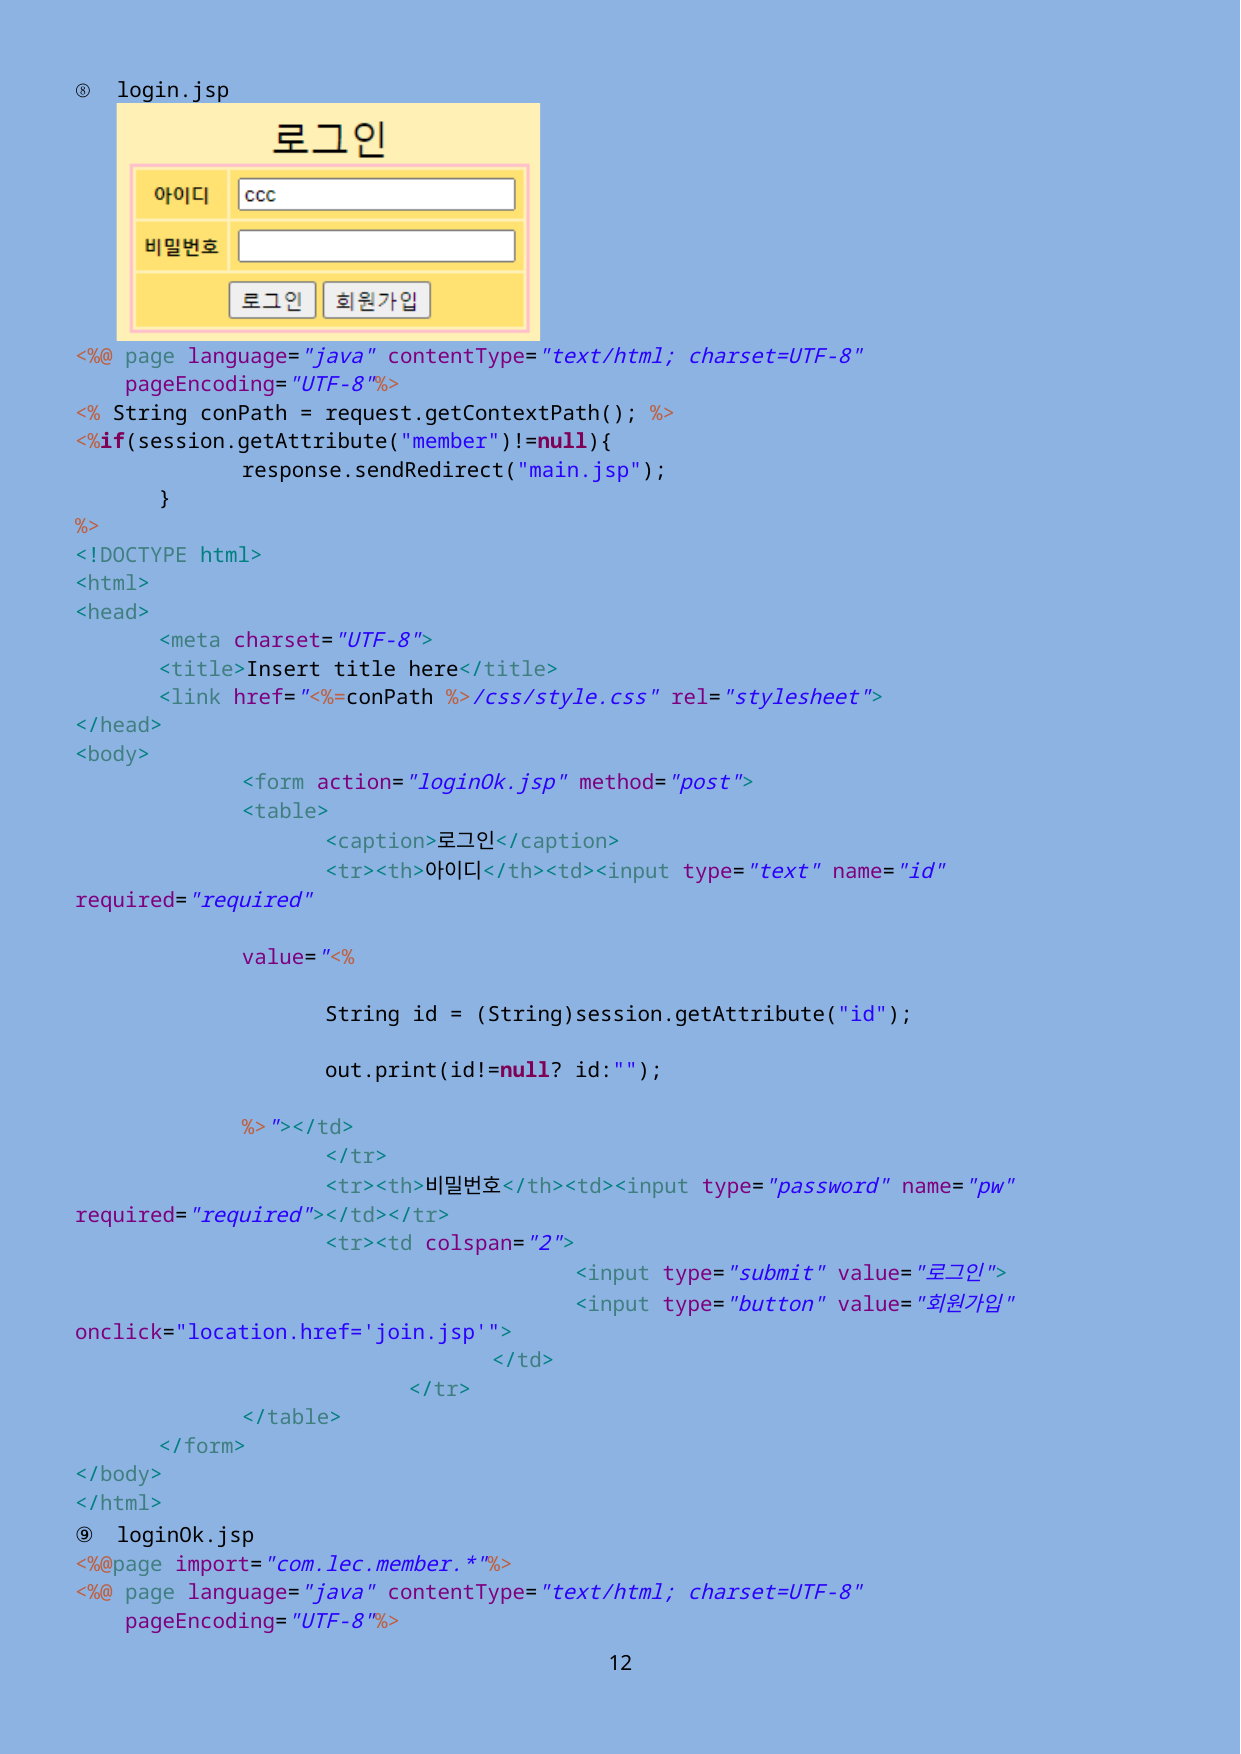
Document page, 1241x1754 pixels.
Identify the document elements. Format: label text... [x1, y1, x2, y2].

text <link href="<%=conPath %>/css/style.css" rel="stylesheet"> [75, 682, 1165, 711]
text </tr> [75, 1141, 1165, 1169]
text </tr> [75, 1374, 1165, 1402]
text <%@page import="com.lec.member.*"%> [75, 1549, 1165, 1577]
text response.sendRedirect("main.jsp"); [75, 455, 1165, 483]
text <tr><th>아이디</th><td><input type="text" name="id" required="required" [75, 855, 1165, 913]
text <%if(session.getAttribute("member")!=null){ [75, 426, 1165, 455]
text <table> [75, 796, 1165, 824]
text </table> [75, 1402, 1165, 1431]
text %> [75, 512, 1165, 540]
text <% String conPath = request.getContextPath(); %> [75, 398, 1165, 426]
text value="<% [75, 913, 1165, 970]
text <%@ page language="java" contentType="text/html; charset=UTF-8" [75, 341, 1165, 369]
text <%@ page language="java" contentType="text/html; charset=UTF-8" [75, 1577, 1165, 1606]
text </td> [75, 1346, 1165, 1374]
text <caption>로그인</caption> [75, 824, 1165, 855]
list login.jsp [75, 75, 1165, 103]
text pageEncoding="UTF-8"%> [75, 1606, 1165, 1634]
text pageEncoding="UTF-8"%> [75, 369, 1165, 398]
text out.print(id!=null? id:""); [75, 1027, 1165, 1084]
text <input type="submit" value="로그인"> [75, 1257, 1165, 1287]
text <input type="button" value="회원가입" onclick="location.href='join.jsp'"> [75, 1287, 1165, 1346]
text <body> [75, 739, 1165, 767]
text String id = (String)session.getAttribute("id"); [75, 970, 1165, 1027]
text %>"></td> [75, 1084, 1165, 1141]
text <tr><th>비밀번호</th><td><input type="password" name="pw" required="required"></td></tr> [75, 1169, 1165, 1228]
text <html> [75, 568, 1165, 597]
text <form action="loginOk.jsp" method="post"> [75, 767, 1165, 796]
list loginOk.jsp [75, 1520, 1165, 1549]
text </body> [75, 1459, 1165, 1488]
text <!DOCTYPE html> [75, 540, 1165, 568]
picture [116, 103, 540, 341]
text </html> [75, 1488, 1165, 1516]
text <tr><td colspan="2"> [75, 1228, 1165, 1257]
text <title>Insert title here</title> [75, 654, 1165, 682]
text <head> [75, 597, 1165, 625]
text </form> [75, 1431, 1165, 1459]
text </head> [75, 711, 1165, 739]
text <meta charset="UTF-8"> [75, 625, 1165, 654]
text } [75, 483, 1165, 512]
